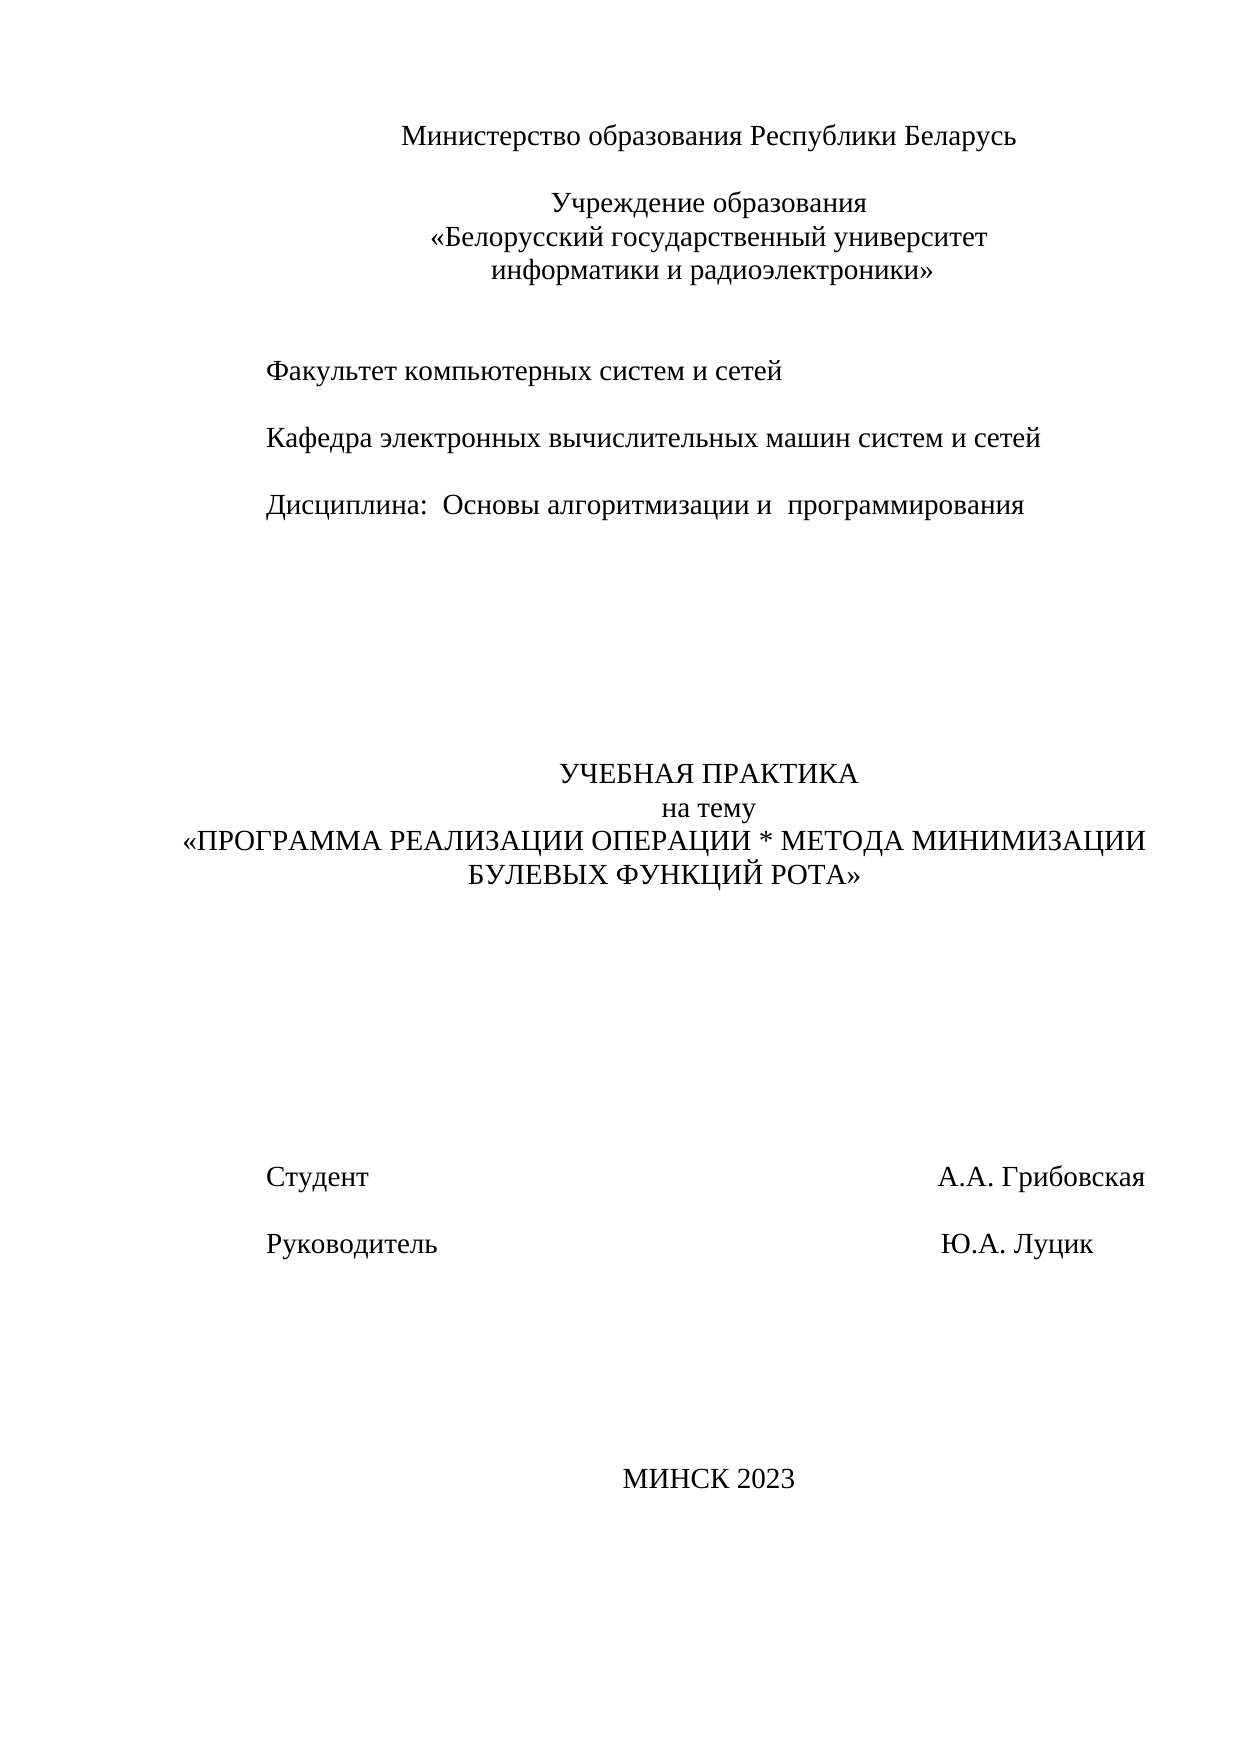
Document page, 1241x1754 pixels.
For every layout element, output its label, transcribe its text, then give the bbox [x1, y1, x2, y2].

text на тему [177, 790, 1152, 823]
text Кафедра электронных вычислительных машин систем и сетей [177, 420, 1152, 453]
text УЧЕБНАЯ ПРАКТИКА [177, 756, 1152, 790]
text информатики и радиоэлектроники» [177, 252, 1152, 286]
text Дисциплина: Основы алгоритмизации и программирования [177, 487, 1152, 521]
text «ПРОГРАММА РЕАЛИЗАЦИИ ОПЕРАЦИИ * МЕТОДА МИНИМИЗАЦИИ БУЛЕВЫХ ФУНКЦИЙ РОТА» [177, 823, 1152, 891]
text МИНСК 2023 [177, 1461, 1152, 1494]
text Министерство образования Республики Беларусь [177, 118, 1152, 152]
text Факультет компьютерных систем и сетей [177, 353, 1152, 386]
text «Белорусский государственный университет [177, 219, 1152, 252]
text Студент А.А. Грибовская [177, 1159, 1152, 1192]
text Руководитель Ю.А. Луцик [177, 1226, 1152, 1259]
text Учреждение образования [177, 185, 1152, 219]
